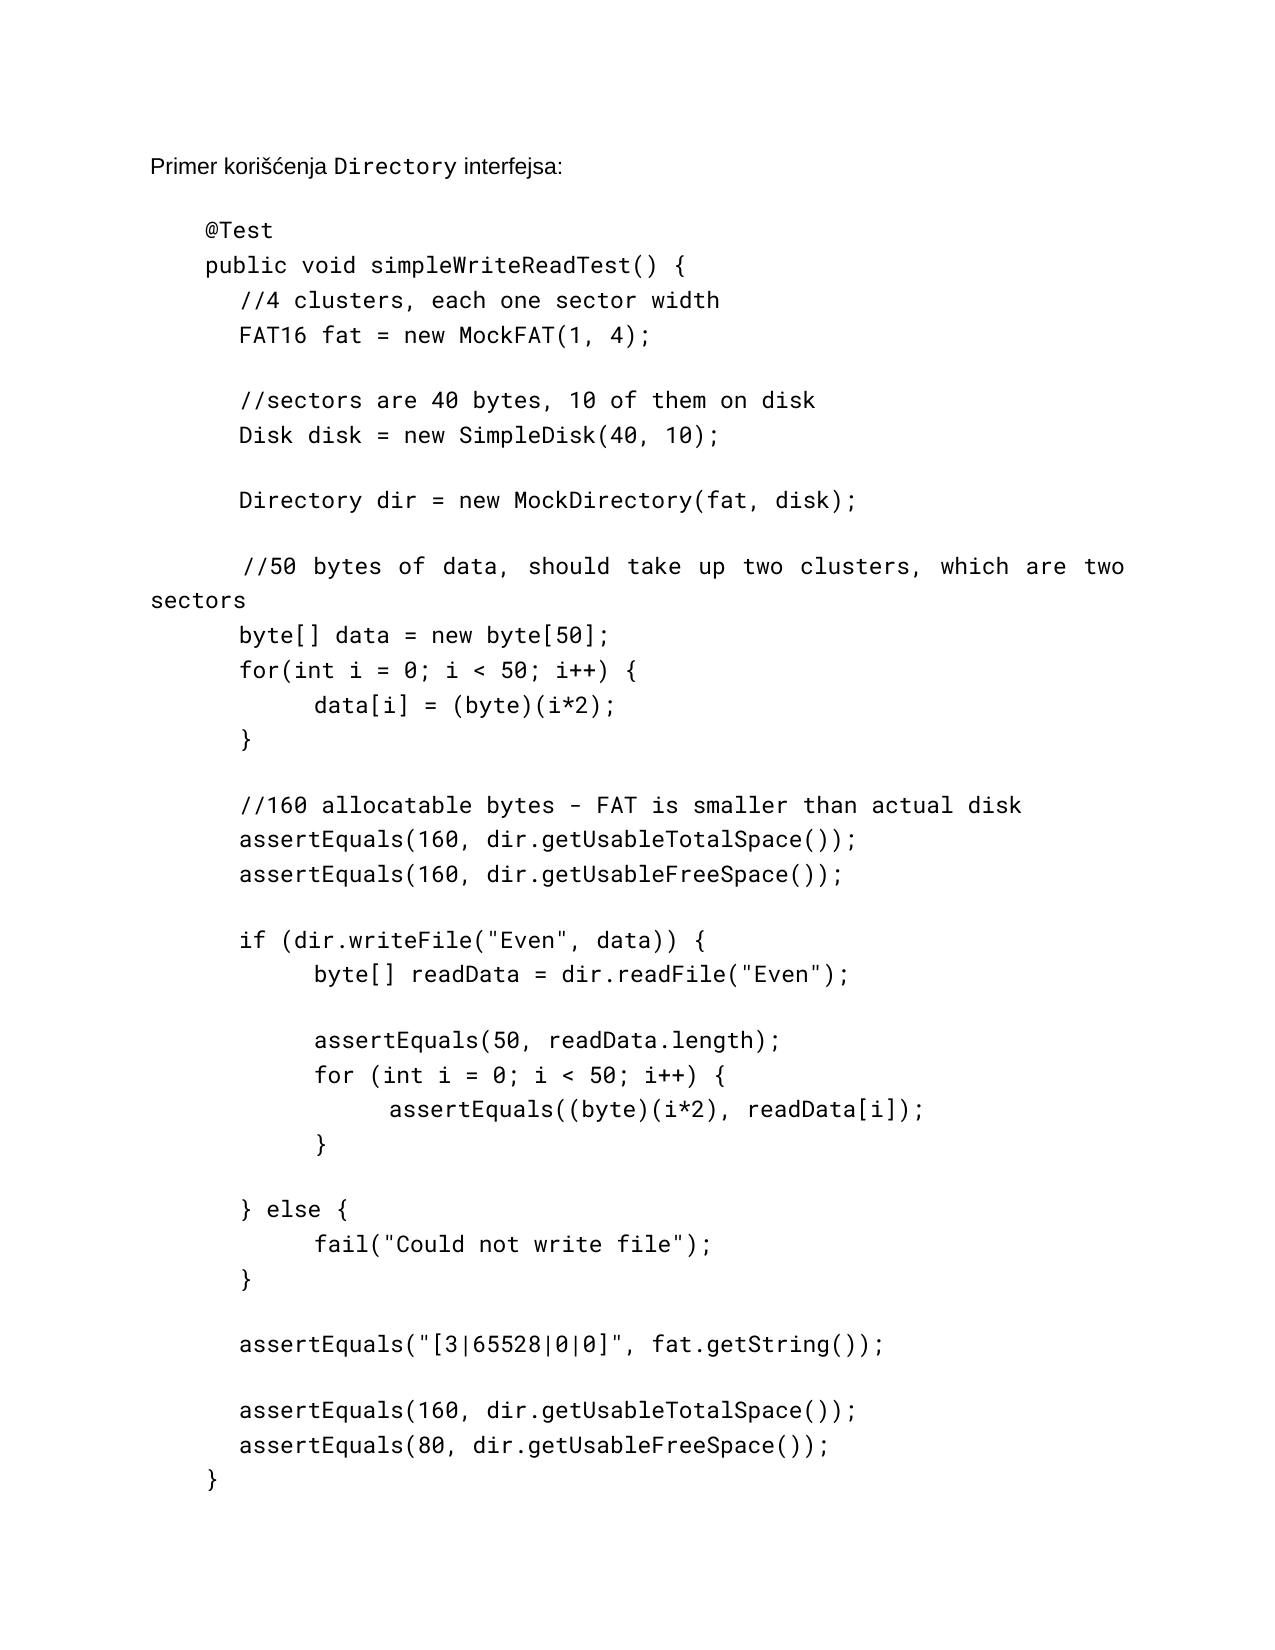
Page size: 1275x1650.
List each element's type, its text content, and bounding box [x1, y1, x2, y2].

text //160 allocatable bytes - FAT is smaller than actual disk [150, 789, 1125, 819]
text assertEquals(160, dir.getUsableTotalSpace()); [150, 1394, 1125, 1424]
text assertEquals(80, dir.getUsableFreeSpace()); [150, 1429, 1125, 1459]
text FAT16 fat = new MockFAT(1, 4); [150, 319, 1125, 349]
text @Test [150, 215, 1125, 245]
text Directory dir = new MockDirectory(fat, disk); [150, 485, 1125, 515]
text } [150, 1263, 1125, 1293]
text data[i] = (byte)(i*2); [150, 689, 1125, 719]
text if (dir.writeFile("Even", data)) { [150, 924, 1125, 954]
text assertEquals(160, dir.getUsableFreeSpace()); [150, 858, 1125, 889]
text //4 clusters, each one sector width [150, 284, 1125, 314]
text assertEquals(50, readData.length); [150, 1024, 1125, 1054]
text for(int i = 0; i < 50; i++) { [150, 654, 1125, 684]
text //50 bytes of data, should take up two clusters, which are two sectors [150, 550, 1125, 615]
text byte[] data = new byte[50]; [150, 619, 1125, 650]
text for (int i = 0; i < 50; i++) { [150, 1059, 1125, 1089]
text byte[] readData = dir.readFile("Even"); [150, 959, 1125, 989]
text assertEquals("[3|65528|0|0]", fat.getString()); [150, 1329, 1125, 1359]
text public void simpleWriteReadTest() { [150, 249, 1125, 280]
text assertEquals(160, dir.getUsableTotalSpace()); [150, 824, 1125, 854]
text assertEquals((byte)(i*2), readData[i]); [150, 1094, 1125, 1124]
text //sectors are 40 bytes, 10 of them on disk [150, 384, 1125, 415]
text Disk disk = new SimpleDisk(40, 10); [150, 419, 1125, 449]
text } [150, 1464, 1125, 1494]
text } [150, 1128, 1125, 1158]
text Primer korišćenja Directory interfejsa: [150, 150, 1125, 180]
text } else { [150, 1194, 1125, 1224]
text fail("Could not write file"); [150, 1228, 1125, 1259]
text } [150, 724, 1125, 754]
